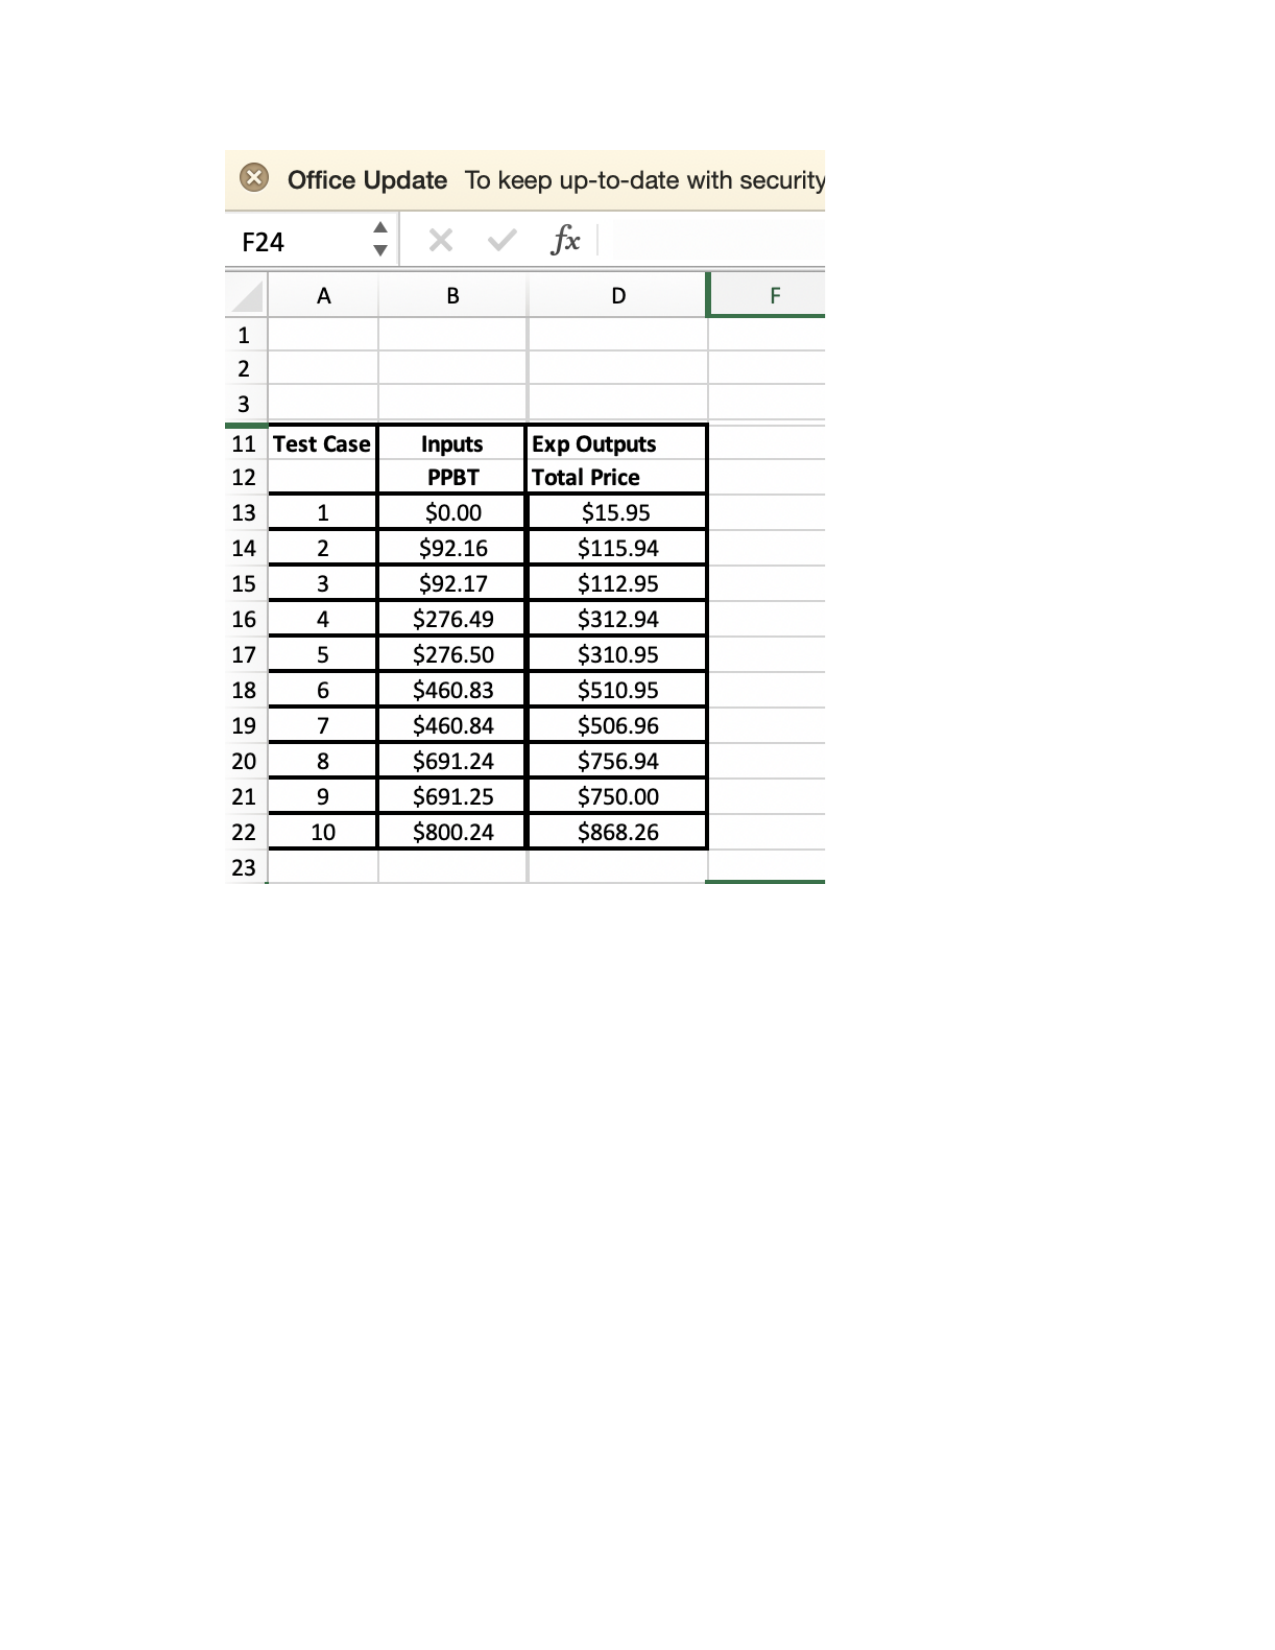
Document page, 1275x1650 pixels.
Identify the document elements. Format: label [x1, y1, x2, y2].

picture [225, 150, 826, 884]
